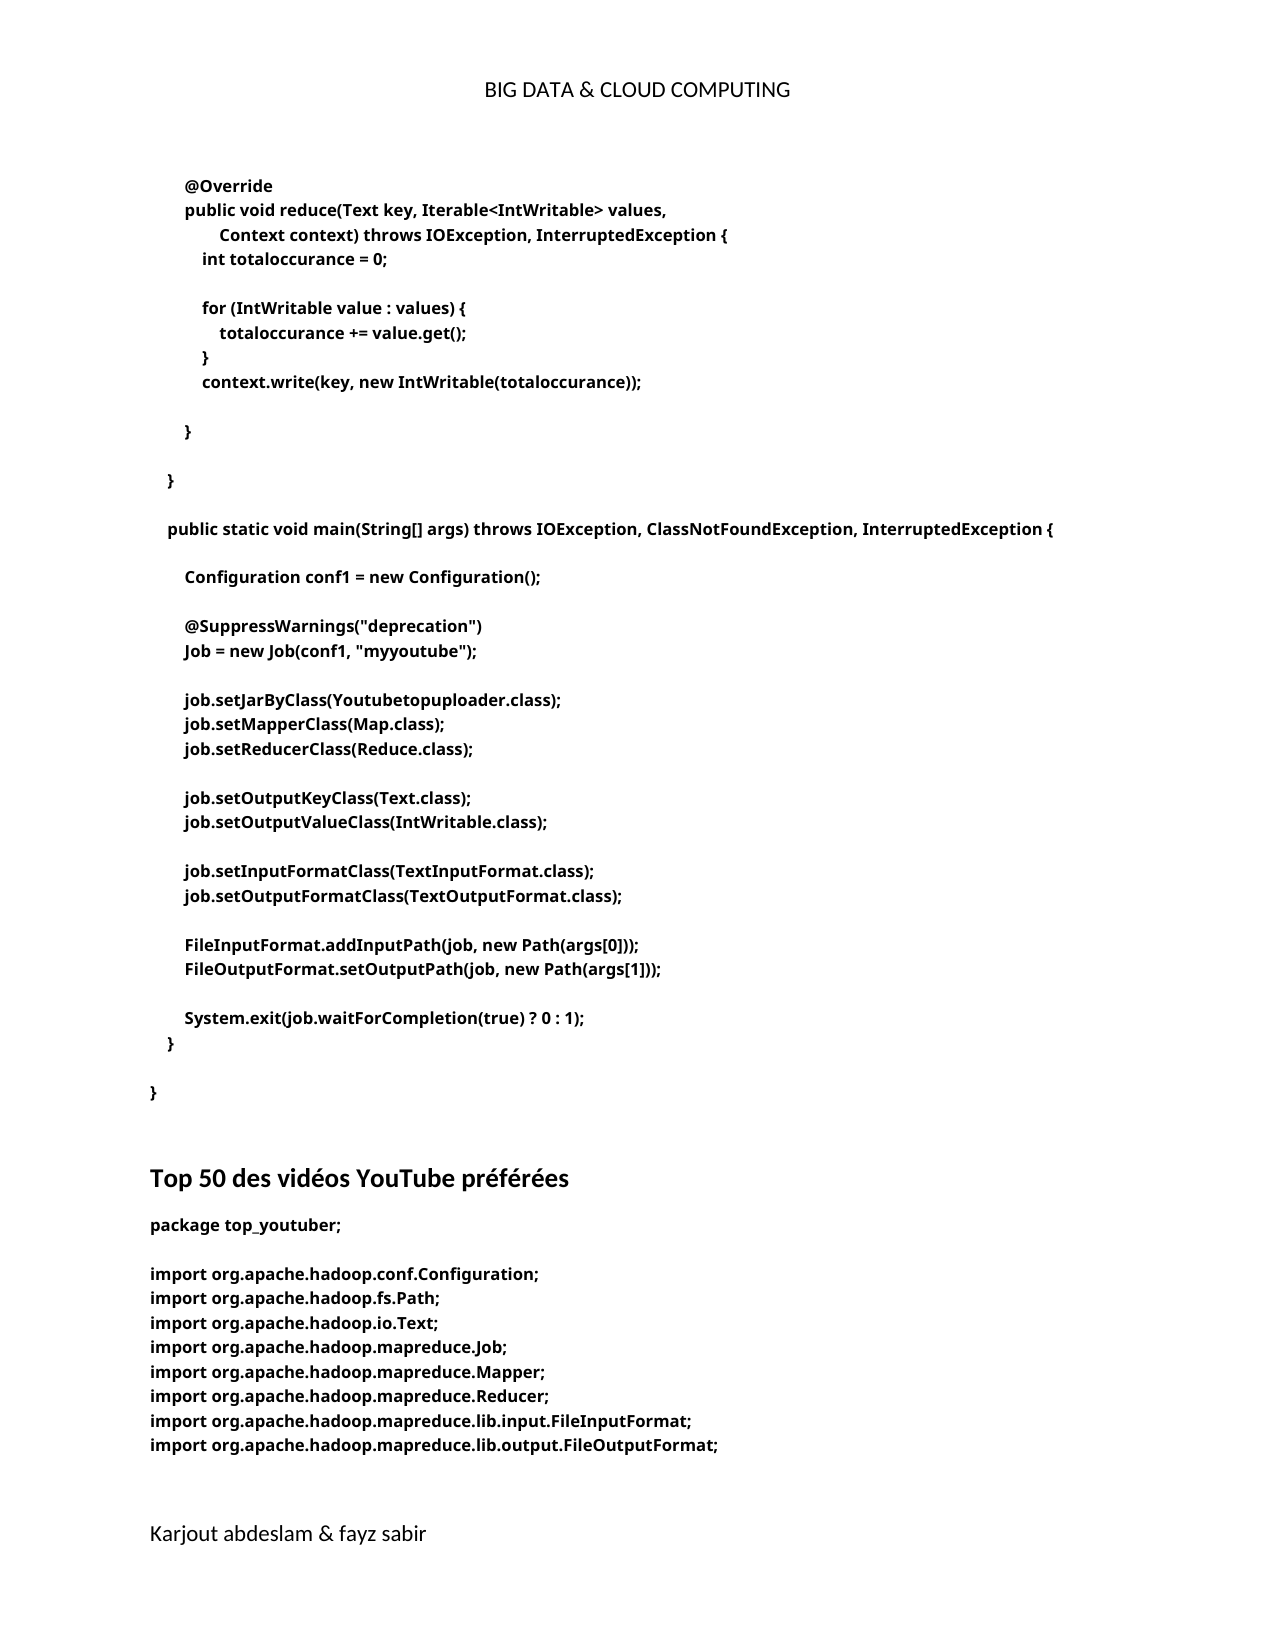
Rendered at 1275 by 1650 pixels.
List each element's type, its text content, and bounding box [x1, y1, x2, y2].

text import org.apache.hadoop.conf.Configuration; [150, 1262, 1125, 1285]
text import org.apache.hadoop.mapreduce.Job; [150, 1336, 1125, 1358]
text int totaloccurance = 0; [150, 248, 1125, 271]
text import org.apache.hadoop.mapreduce.lib.input.FileInputFormat; [150, 1409, 1125, 1432]
text package top_youtuber; [150, 1213, 1125, 1236]
text context.write(key, new IntWritable(totaloccurance)); [150, 370, 1125, 393]
text } [150, 1031, 1125, 1054]
text FileOutputFormat.setOutputPath(job, new Path(args[1])); [150, 958, 1125, 981]
text @SuppressWarnings("deprecation") [150, 615, 1125, 638]
text Job = new Job(conf1, "myyoutube"); [150, 639, 1125, 662]
text public static void main(String[] args) throws IOException, ClassNotFoundException, InterruptedException { [150, 517, 1125, 540]
text } [150, 468, 1125, 491]
text } [150, 419, 1125, 442]
text import org.apache.hadoop.fs.Path; [150, 1287, 1125, 1309]
text public void reduce(Text key, Iterable<IntWritable> values, [150, 199, 1125, 222]
text job.setOutputKeyClass(Text.class); [150, 786, 1125, 809]
text @Override [150, 174, 1125, 197]
text job.setOutputFormatClass(TextOutputFormat.class); [150, 884, 1125, 907]
text FileInputFormat.addInputPath(job, new Path(args[0])); [150, 933, 1125, 956]
text job.setInputFormatClass(TextInputFormat.class); [150, 860, 1125, 883]
text } [150, 346, 1125, 368]
text totaloccurance += value.get(); [150, 321, 1125, 344]
text job.setReducerClass(Reduce.class); [150, 737, 1125, 760]
text Configuration conf1 = new Configuration(); [150, 566, 1125, 589]
text for (IntWritable value : values) { [150, 297, 1125, 319]
text Context context) throws IOException, InterruptedException { [150, 223, 1125, 246]
text System.exit(job.waitForCompletion(true) ? 0 : 1); [150, 1007, 1125, 1029]
text } [150, 1080, 1125, 1103]
text job.setMapperClass(Map.class); [150, 713, 1125, 736]
text import org.apache.hadoop.mapreduce.Mapper; [150, 1360, 1125, 1383]
text import org.apache.hadoop.mapreduce.lib.output.FileOutputFormat; [150, 1434, 1125, 1456]
text job.setJarByClass(Youtubetopuploader.class); [150, 688, 1125, 711]
text import org.apache.hadoop.mapreduce.Reducer; [150, 1385, 1125, 1407]
text Top 50 des vidéos YouTube préférées [150, 1161, 1125, 1194]
text job.setOutputValueClass(IntWritable.class); [150, 811, 1125, 834]
text import org.apache.hadoop.io.Text; [150, 1311, 1125, 1334]
